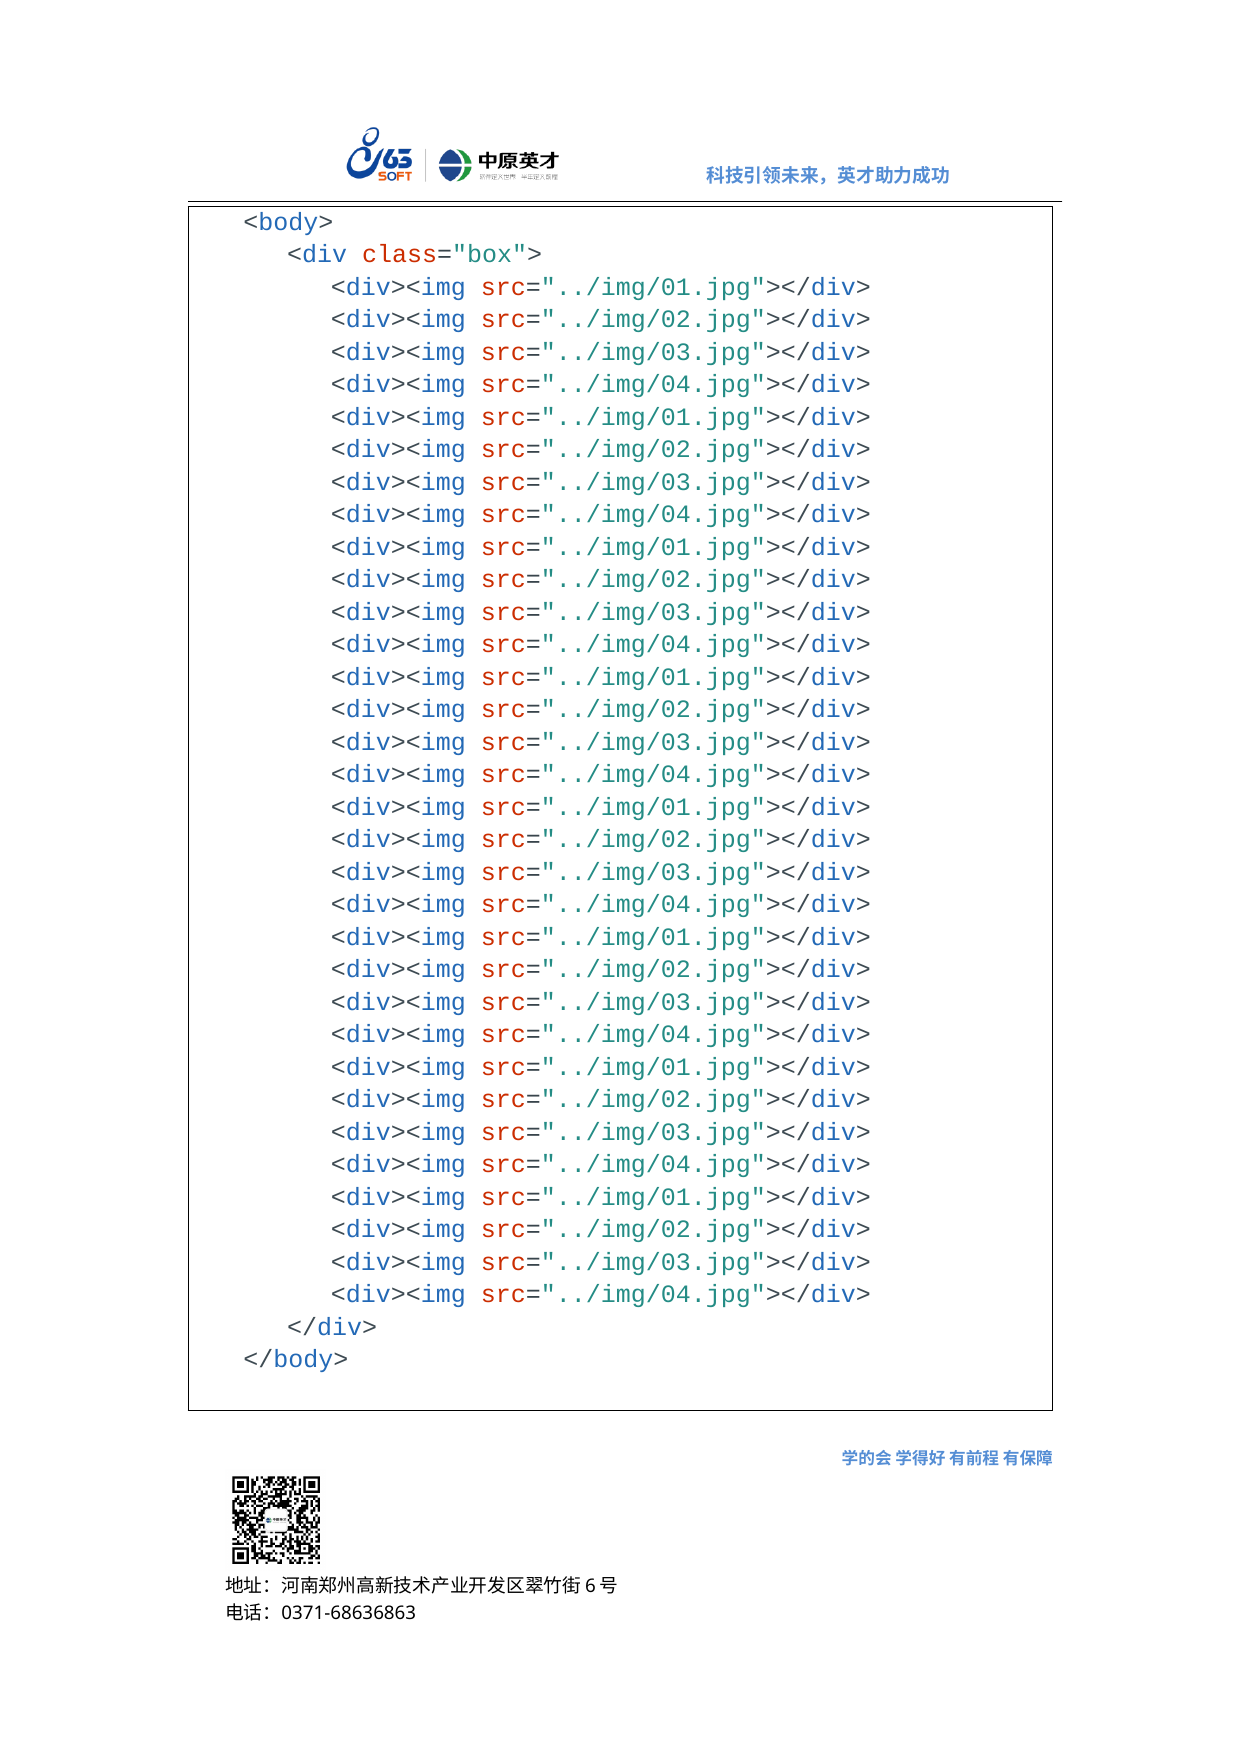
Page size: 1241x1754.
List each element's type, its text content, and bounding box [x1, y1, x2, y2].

picture [225, 1469, 327, 1571]
picture [337, 124, 565, 183]
